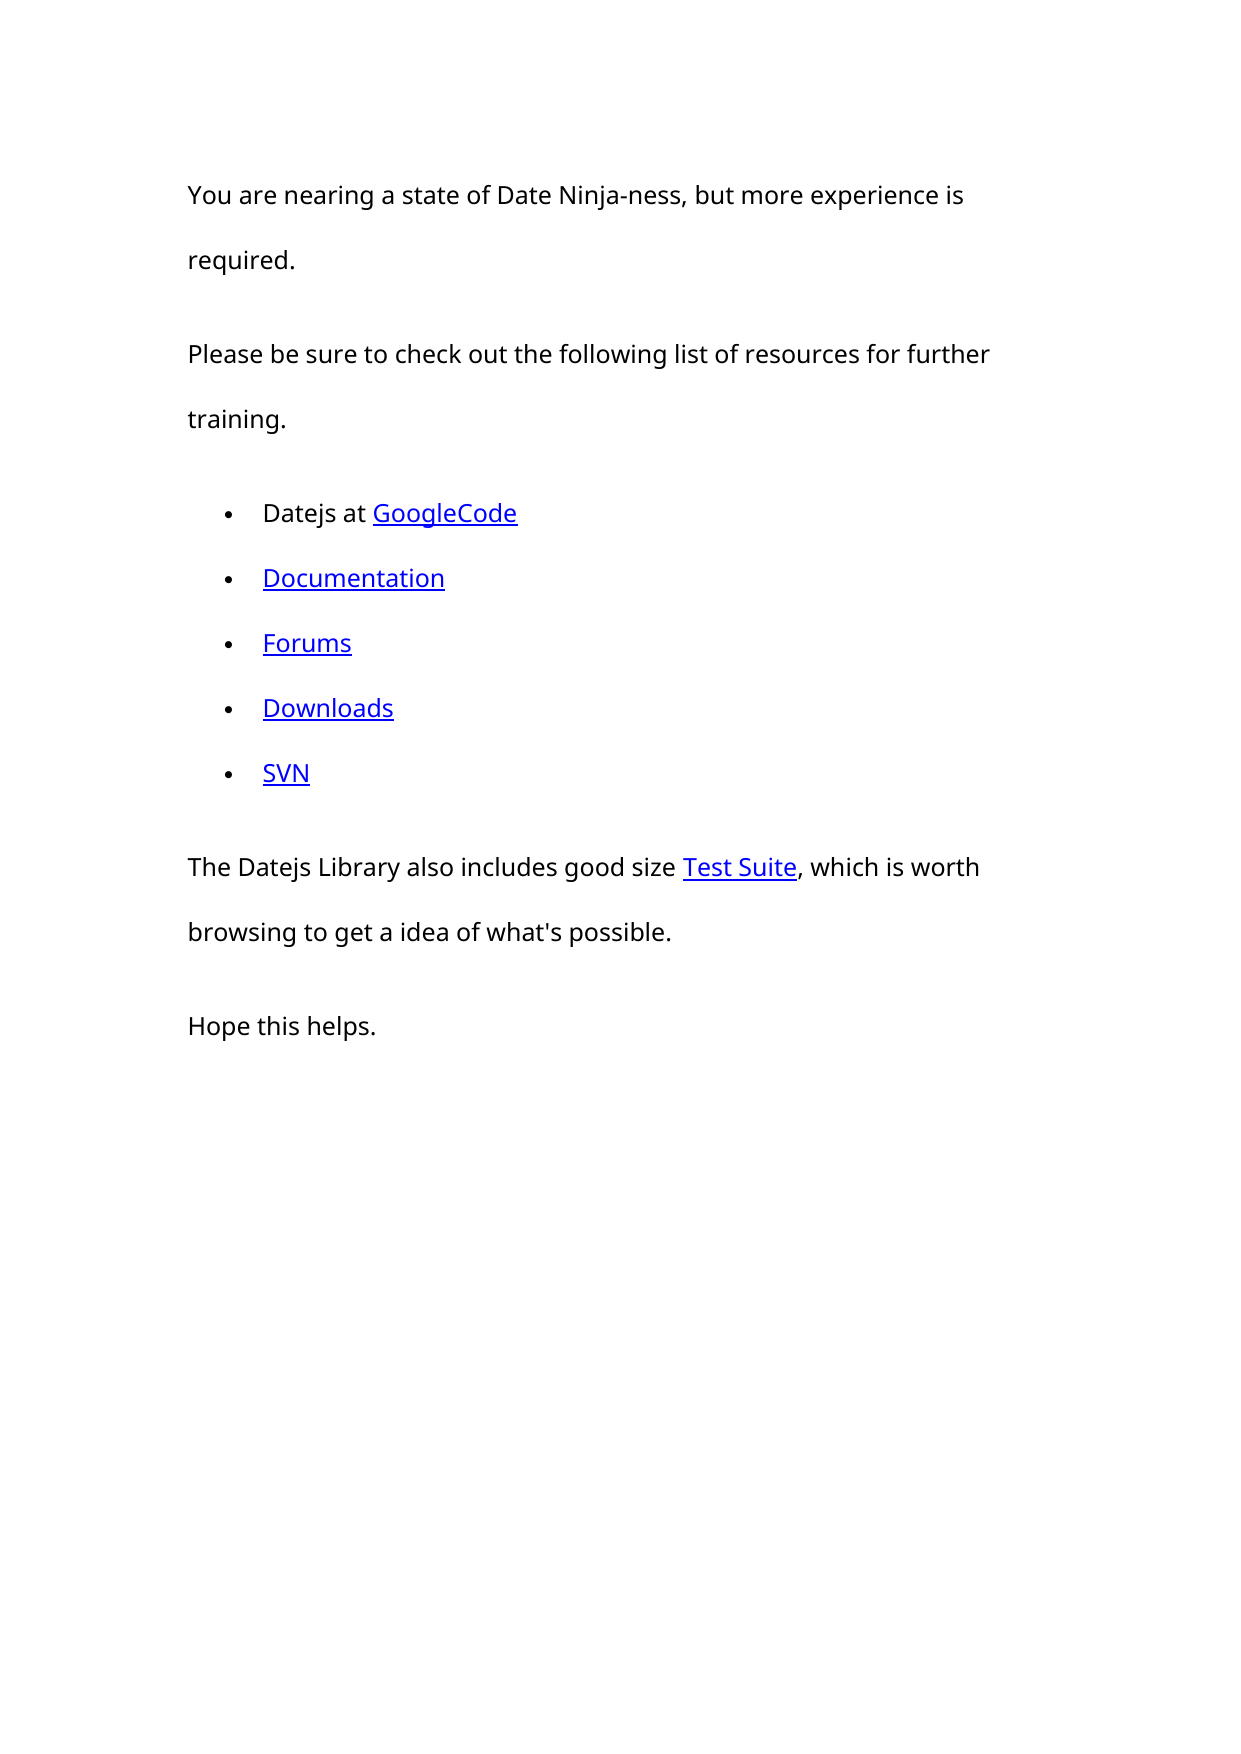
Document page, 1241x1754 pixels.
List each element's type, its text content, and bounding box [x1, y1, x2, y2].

list Documentation [225, 545, 1053, 610]
list Datejs at GoogleCode [225, 480, 1053, 545]
list Forums [225, 610, 1053, 675]
list SVN [225, 740, 1053, 805]
text You are nearing a state of Date Ninja-ness, but more experience is required. [187, 162, 1053, 292]
text Please be sure to check out the following list of resources for further training. [187, 321, 1053, 451]
list Downloads [225, 675, 1053, 740]
text The Datejs Library also includes good size Test Suite, which is worth browsing to get a idea of what's possible. [187, 834, 1053, 964]
text Hope this helps. [187, 994, 1053, 1059]
